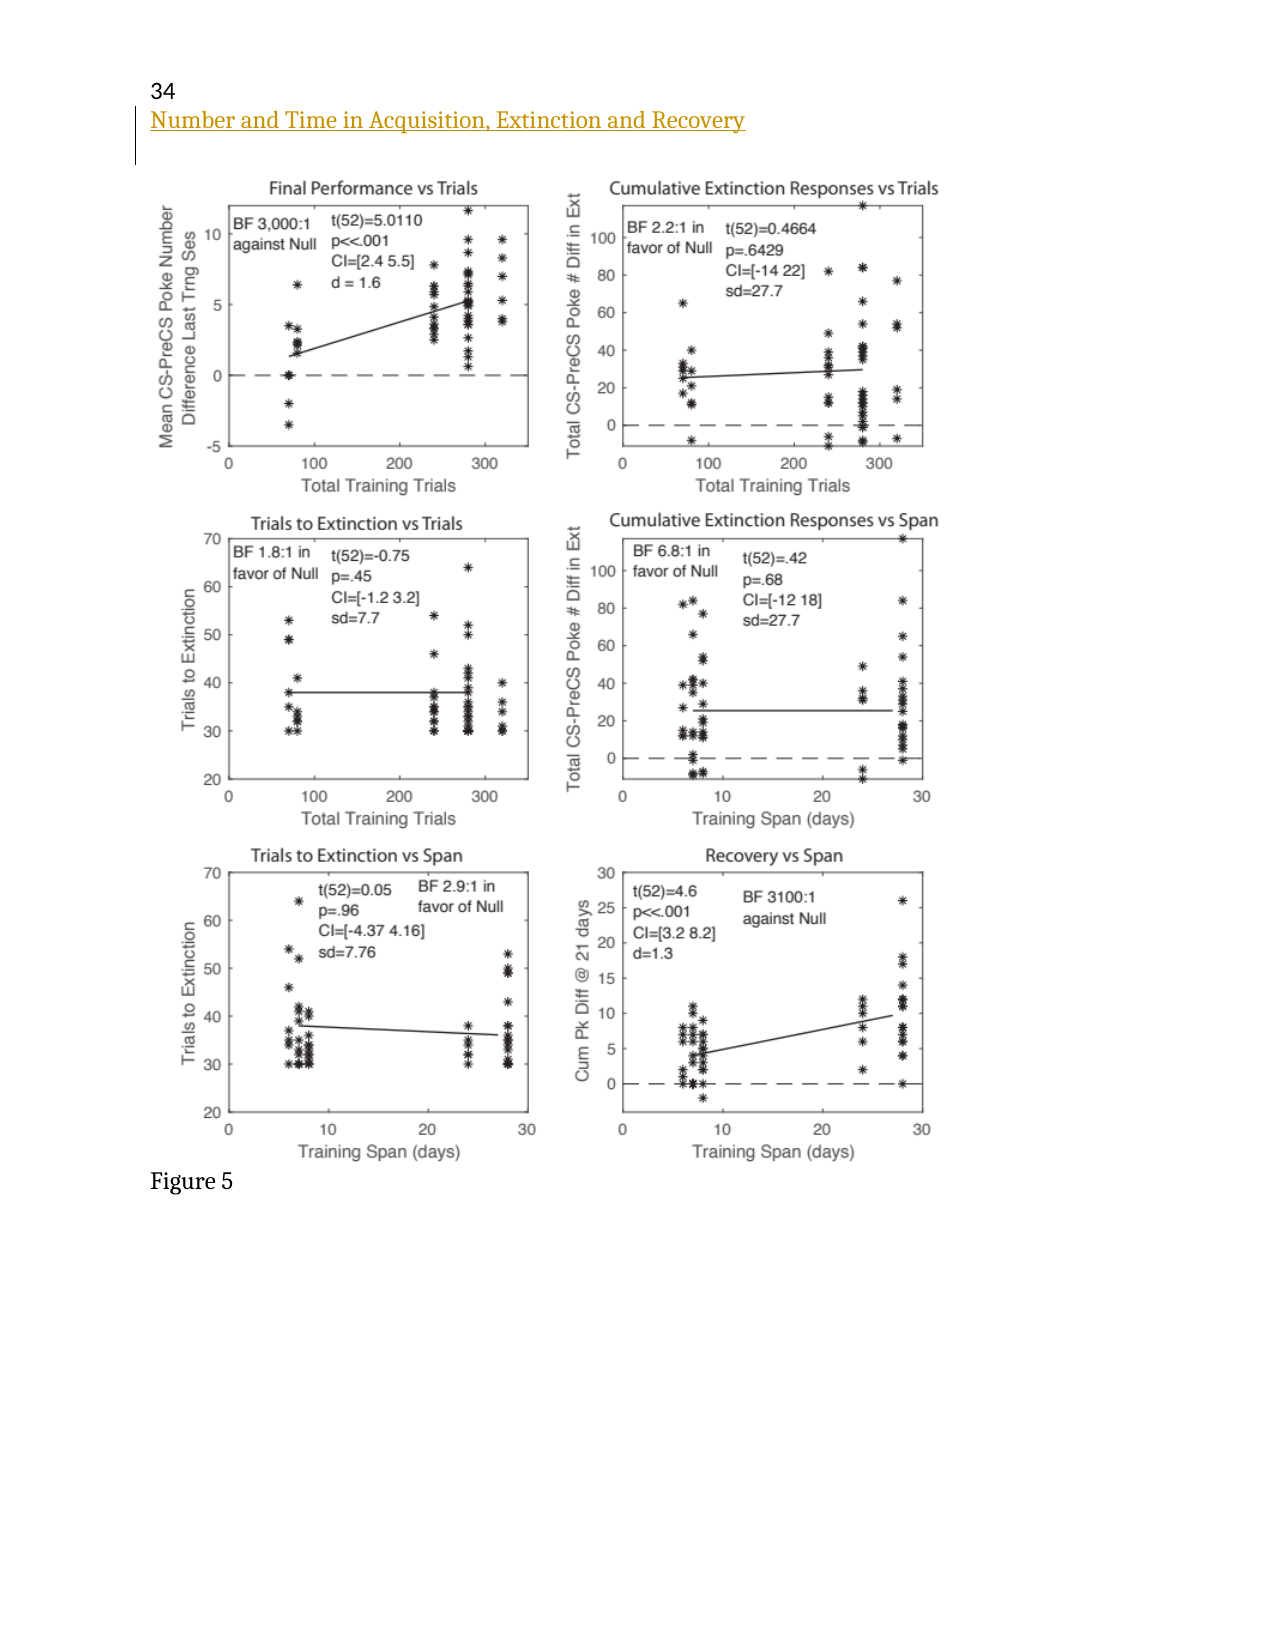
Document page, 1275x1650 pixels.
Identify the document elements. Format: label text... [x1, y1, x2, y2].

text Figure 5 [150, 1167, 1125, 1195]
